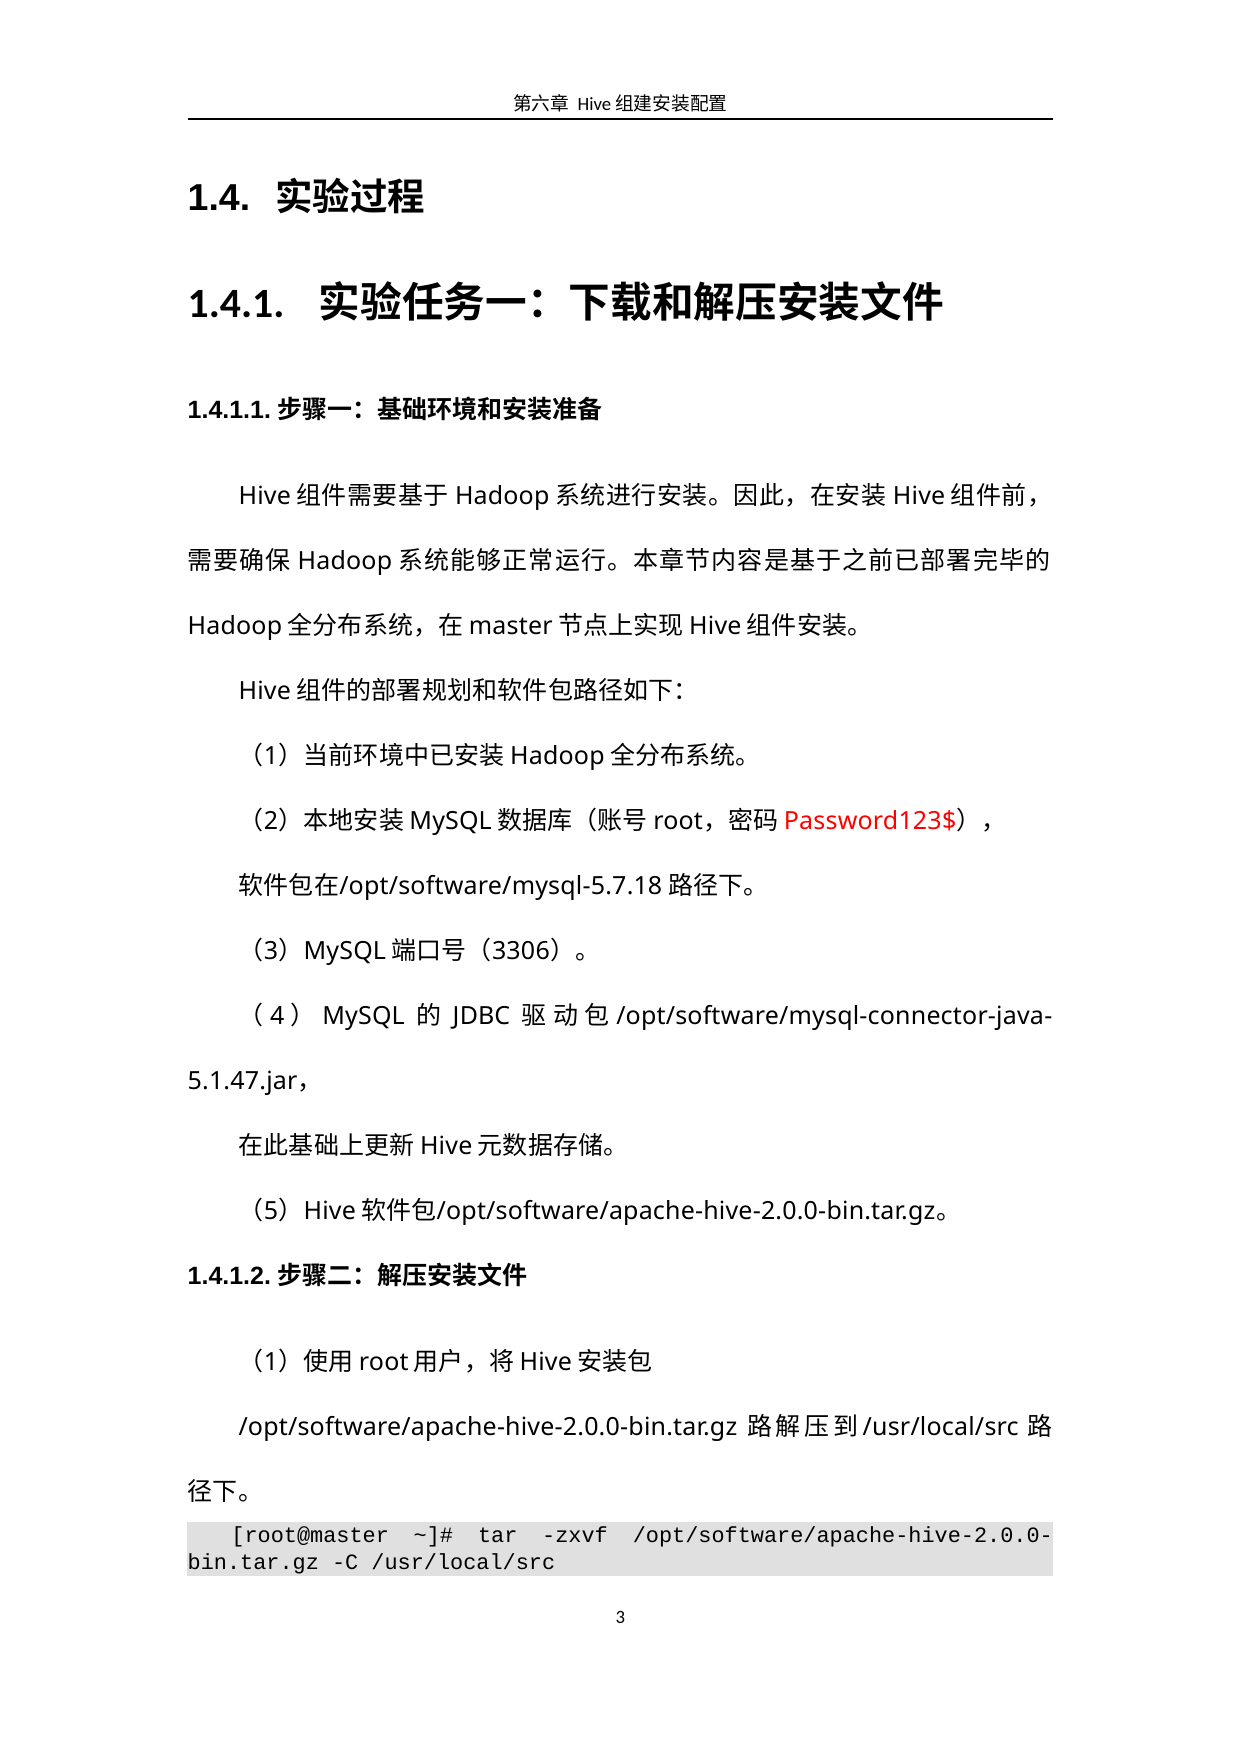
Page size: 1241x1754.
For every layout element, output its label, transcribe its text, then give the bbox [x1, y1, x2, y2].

text （1）使用root用户，将Hive安装包 [187, 1327, 1053, 1392]
text 软件包在/opt/software/mysql-5.7.18路径下。 [187, 851, 1053, 916]
subtitle 步骤二：解压安装文件 [187, 1241, 1053, 1306]
text （3）MySQL端口号（3306）。 [187, 916, 1053, 981]
text Hive组件的部署规划和软件包路径如下： [187, 656, 1053, 721]
text （5）Hive软件包/opt/software/apache-hive-2.0.0-bin.tar.gz。 [187, 1176, 1053, 1241]
text （4）MySQL的JDBC驱动包/opt/software/mysql-connector-java-5.1.47.jar， [187, 981, 1053, 1111]
text （2）本地安装MySQL数据库（账号root，密码Password123$）， [187, 786, 1053, 851]
text Hive组件需要基于Hadoop系统进行安装。因此，在安装Hive组件前，需要确保Hadoop系统能够正常运行。本章节内容是基于之前已部署完毕的Hadoop全分布系统，在master节点上实现Hive组件安装。 [187, 461, 1053, 656]
text [root@master ~]# tar -zxvf /opt/software/apache-hive-2.0.0-bin.tar.gz -C /usr/local/src [187, 1522, 1053, 1576]
text （1）当前环境中已安装Hadoop全分布系统。 [187, 721, 1053, 786]
text 在此基础上更新Hive元数据存储。 [187, 1111, 1053, 1176]
text /opt/software/apache-hive-2.0.0-bin.tar.gz路解压到/usr/local/src路径下。 [187, 1392, 1053, 1522]
subtitle 实验任务一：下载和解压安装文件 [187, 267, 1053, 332]
subtitle 实验过程 [187, 162, 1053, 227]
subtitle 步骤一：基础环境和安装准备 [187, 376, 1053, 441]
